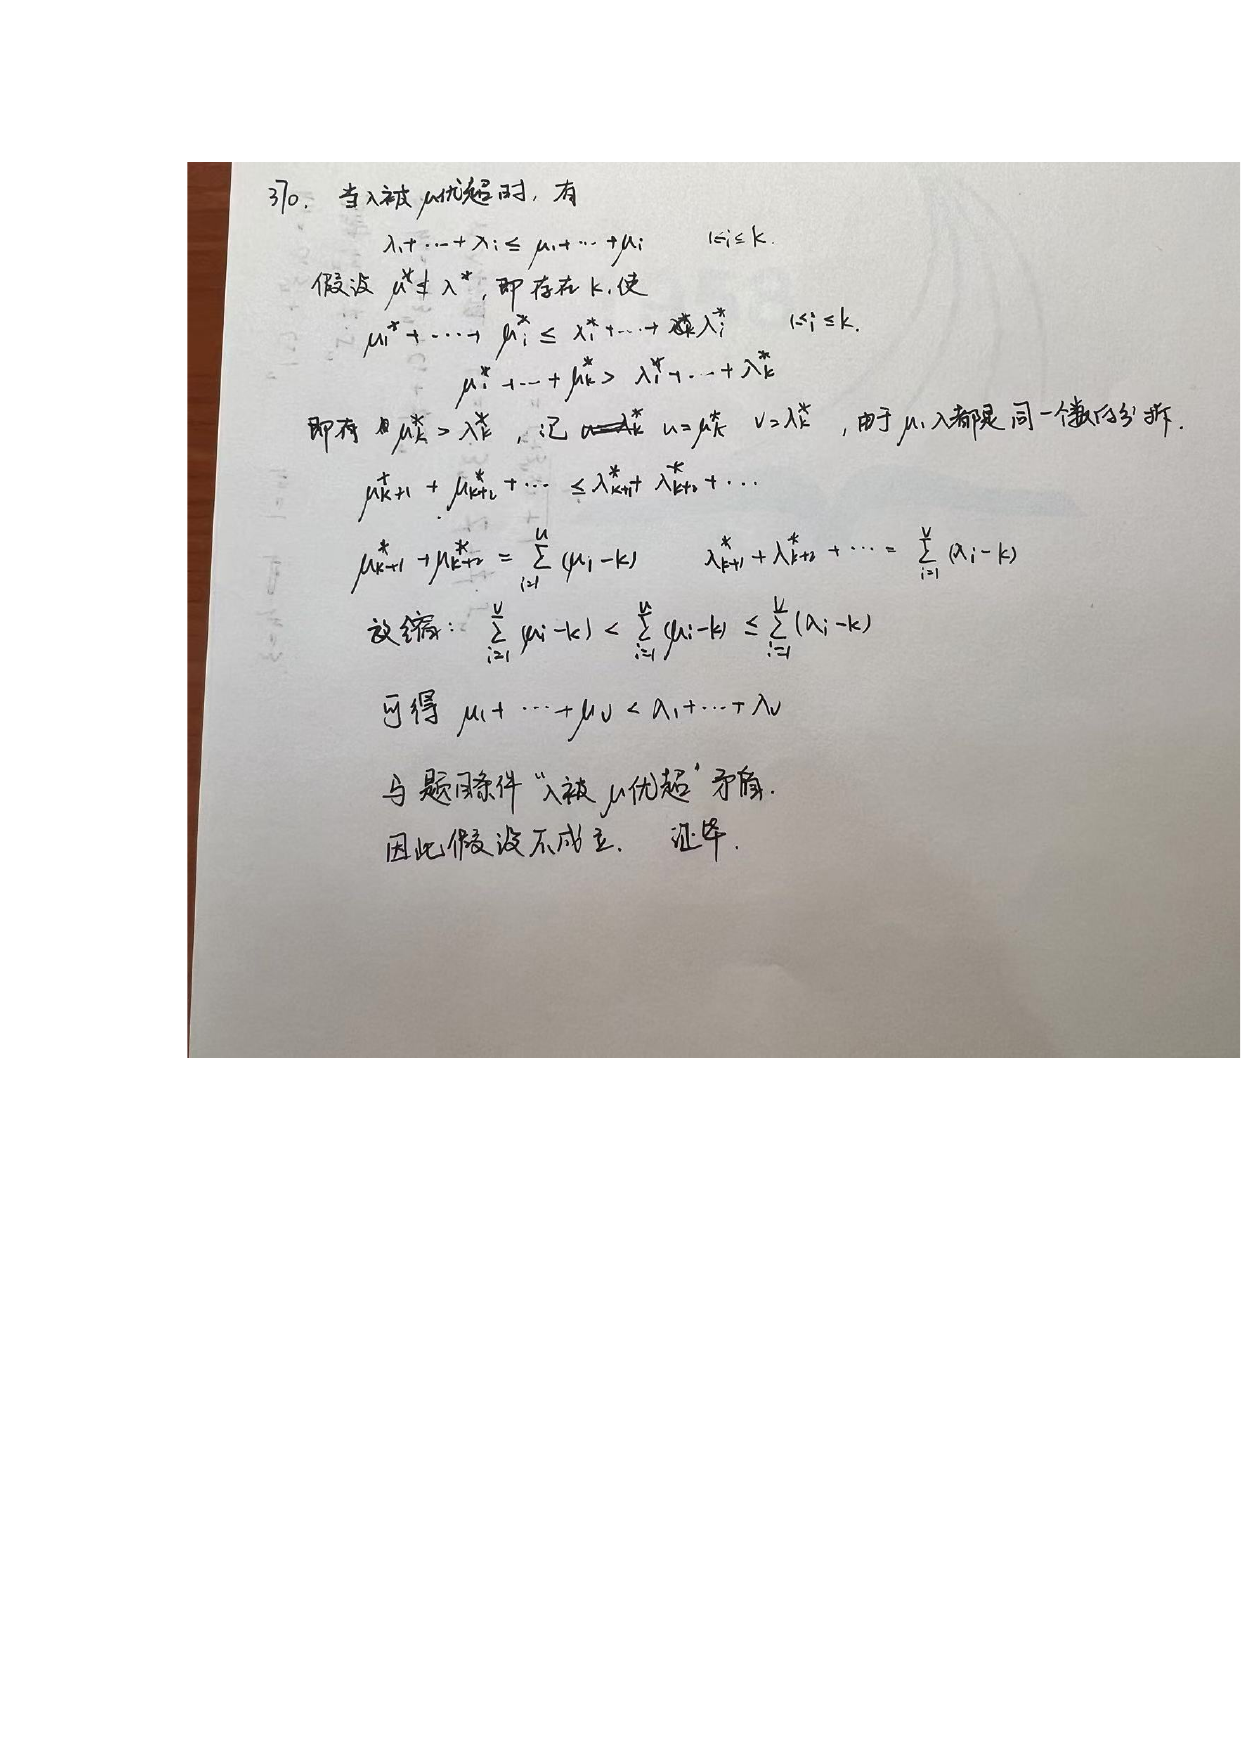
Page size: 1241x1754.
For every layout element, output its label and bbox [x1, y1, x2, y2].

picture [187, 162, 1241, 1058]
